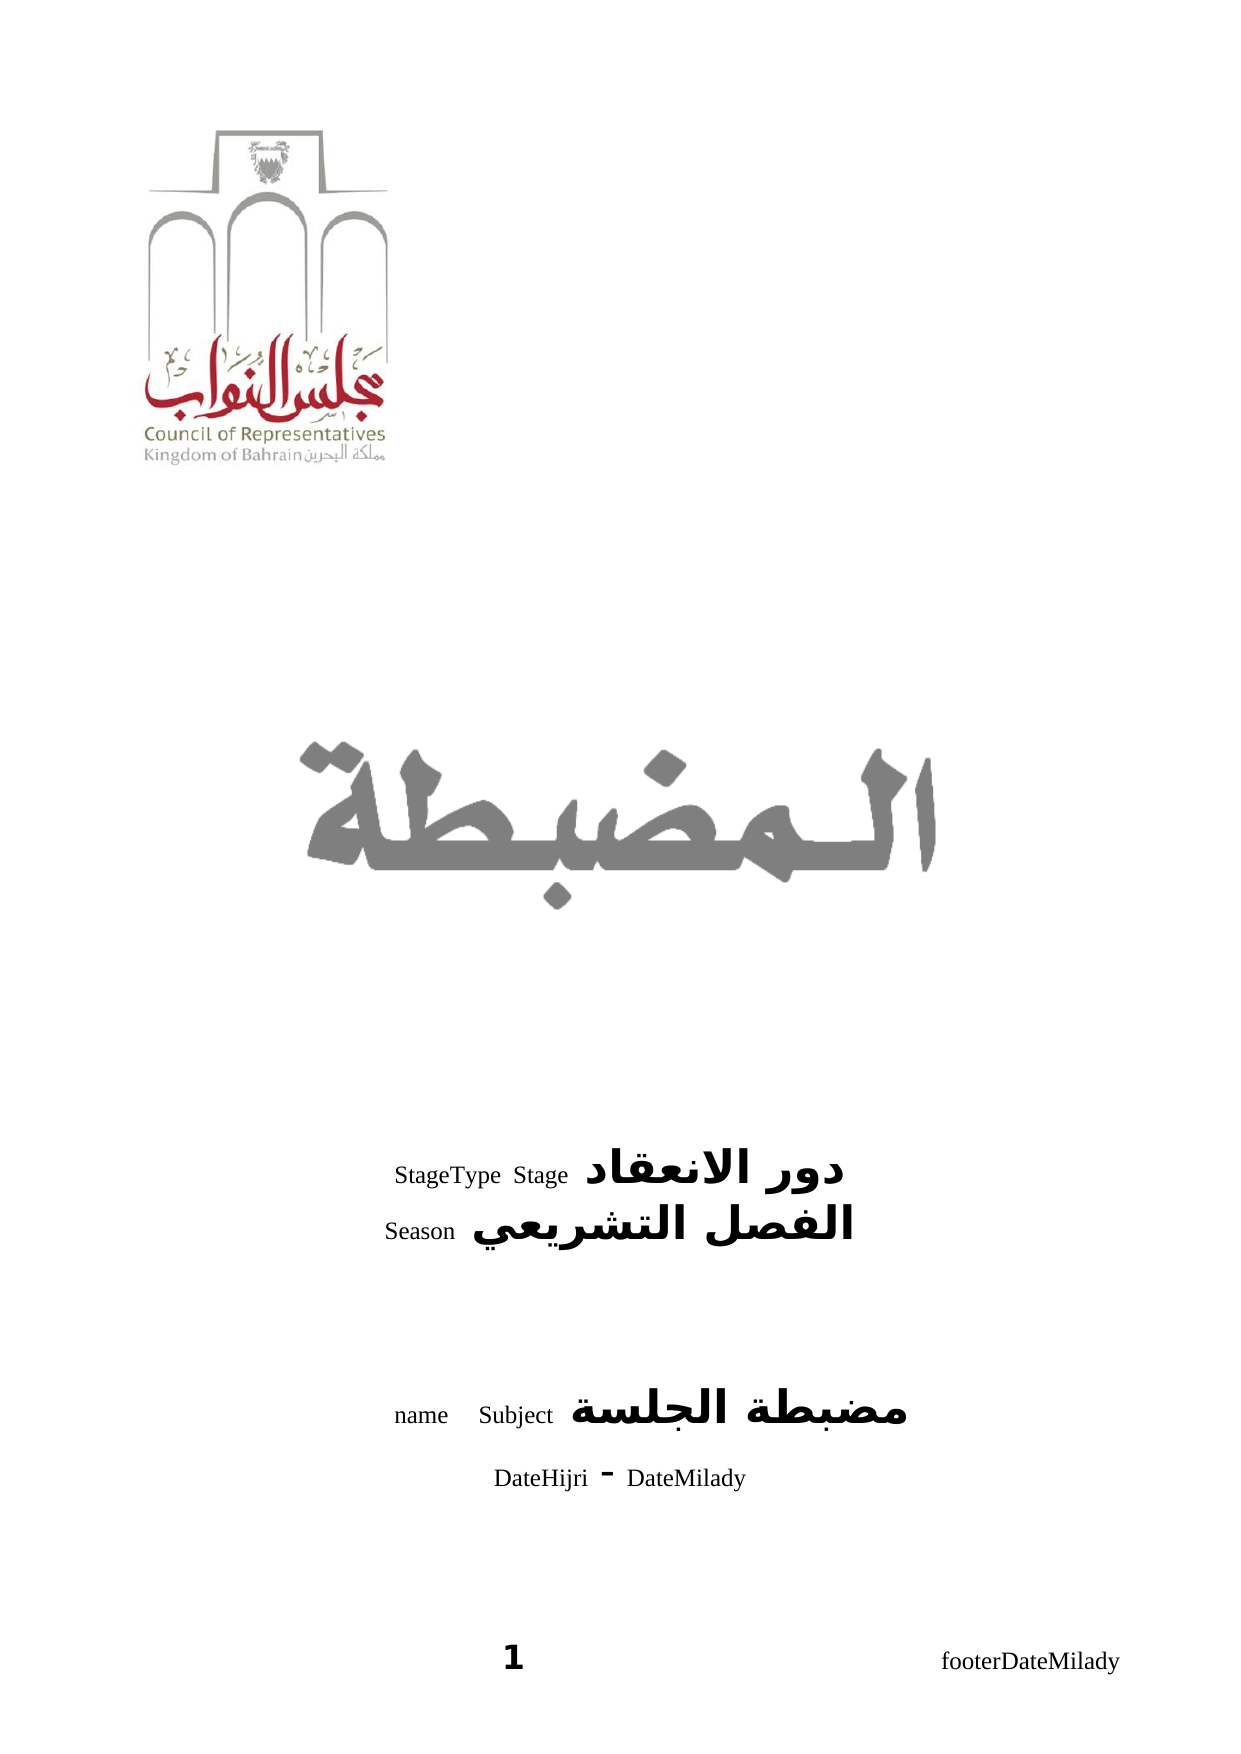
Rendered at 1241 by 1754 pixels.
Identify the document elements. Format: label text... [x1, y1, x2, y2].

text دور الانعقاد [120, 1134, 1120, 1197]
text - [120, 1437, 1120, 1500]
picture [120, 103, 416, 487]
text مضبطة الجلسة [120, 1375, 1120, 1437]
text الفصل التشريعي [120, 1197, 1120, 1250]
picture [259, 716, 981, 933]
